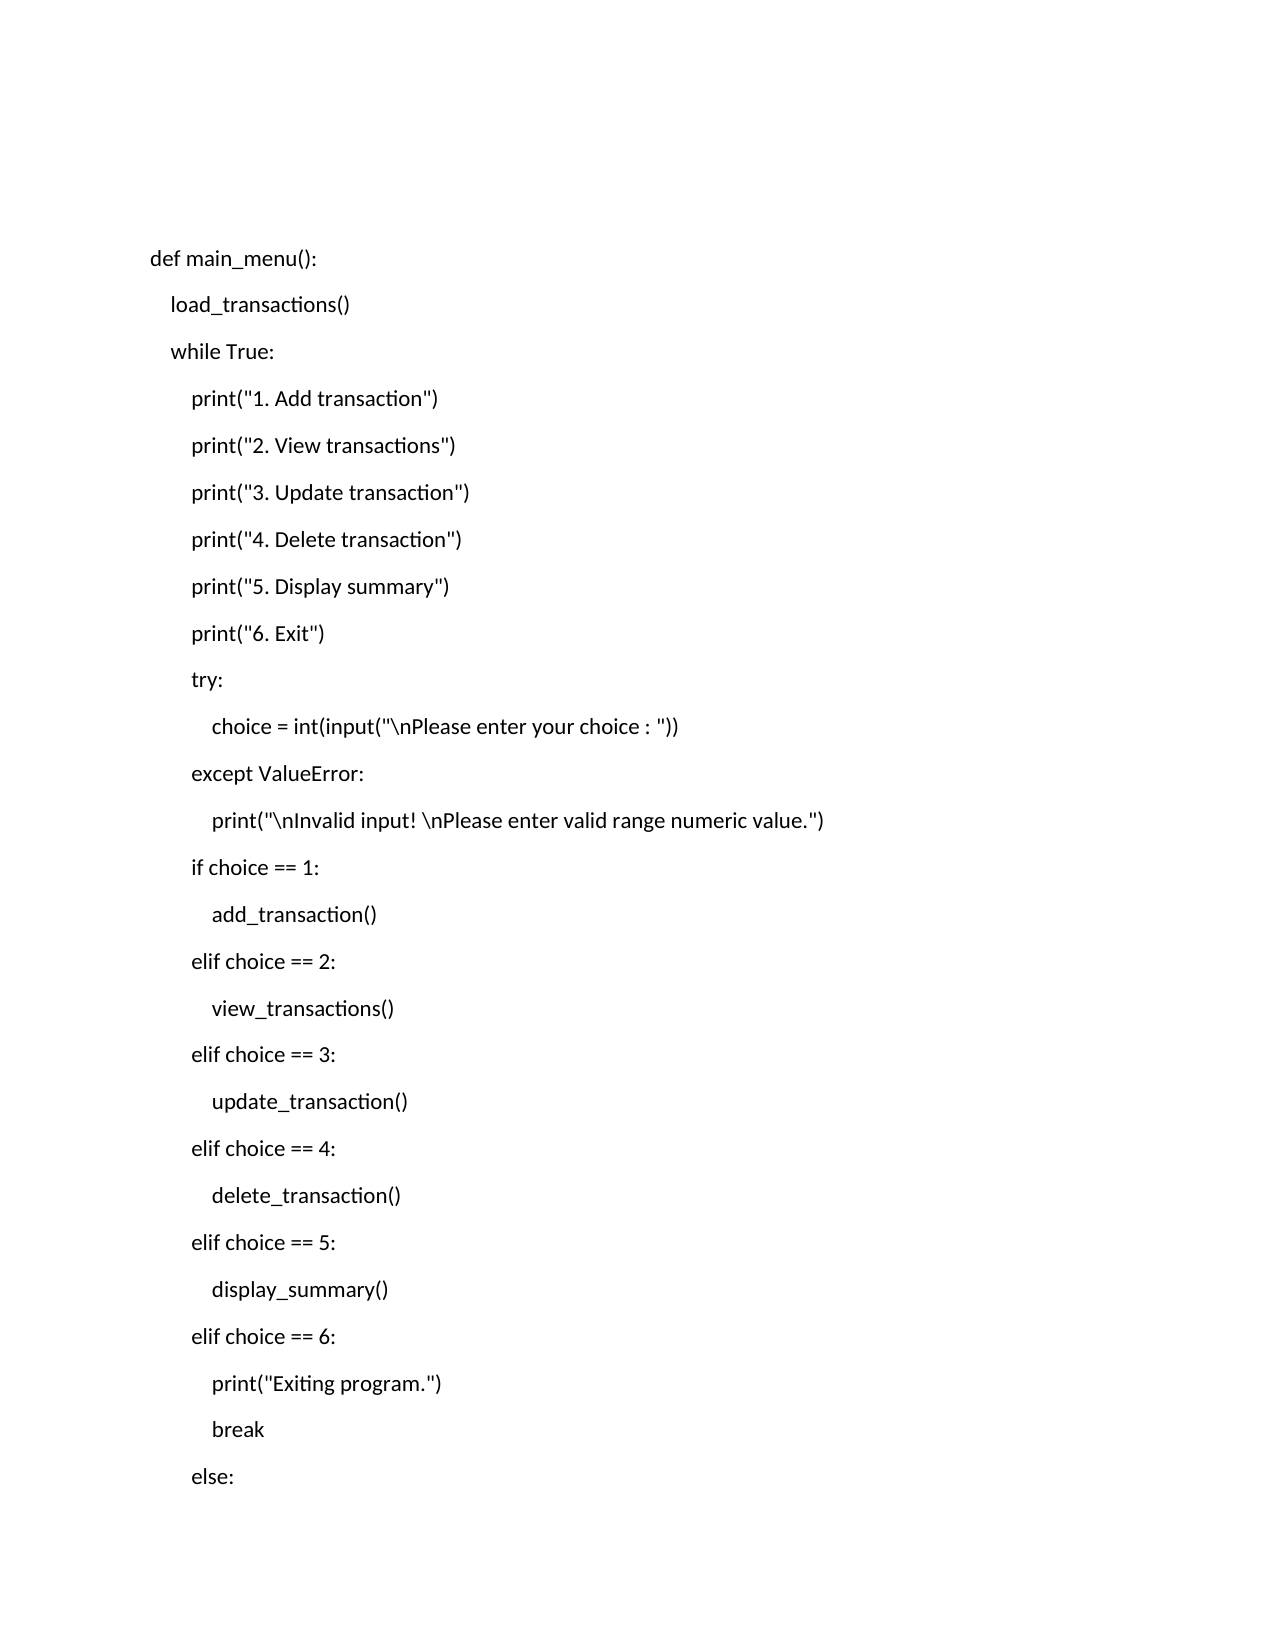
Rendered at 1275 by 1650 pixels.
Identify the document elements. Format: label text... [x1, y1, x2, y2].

text print("2. View transactions") [150, 431, 1125, 459]
text elif choice == 3: [150, 1041, 1125, 1069]
text print("4. Delete transaction") [150, 525, 1125, 553]
text display_summary() [150, 1275, 1125, 1303]
text delete_transaction() [150, 1181, 1125, 1209]
text print("5. Display summary") [150, 572, 1125, 600]
text print("6. Exit") [150, 619, 1125, 647]
text elif choice == 2: [150, 947, 1125, 975]
text elif choice == 6: [150, 1322, 1125, 1350]
text elif choice == 5: [150, 1228, 1125, 1256]
text update_transaction() [150, 1087, 1125, 1116]
text view_transactions() [150, 994, 1125, 1022]
text print("Exiting program.") [150, 1369, 1125, 1397]
text def main_menu(): [150, 244, 1125, 272]
text break [150, 1416, 1125, 1444]
text print("\nInvalid input! \nPlease enter valid range numeric value.") [150, 806, 1125, 834]
text except ValueError: [150, 759, 1125, 787]
text add_transaction() [150, 900, 1125, 928]
text else: [150, 1462, 1125, 1491]
text print("3. Update transaction") [150, 478, 1125, 506]
text choice = int(input("\nPlease enter your choice : ")) [150, 712, 1125, 741]
text load_transactions() [150, 291, 1125, 319]
text try: [150, 666, 1125, 694]
text print("1. Add transaction") [150, 384, 1125, 412]
text if choice == 1: [150, 853, 1125, 881]
text elif choice == 4: [150, 1134, 1125, 1162]
text while True: [150, 337, 1125, 366]
